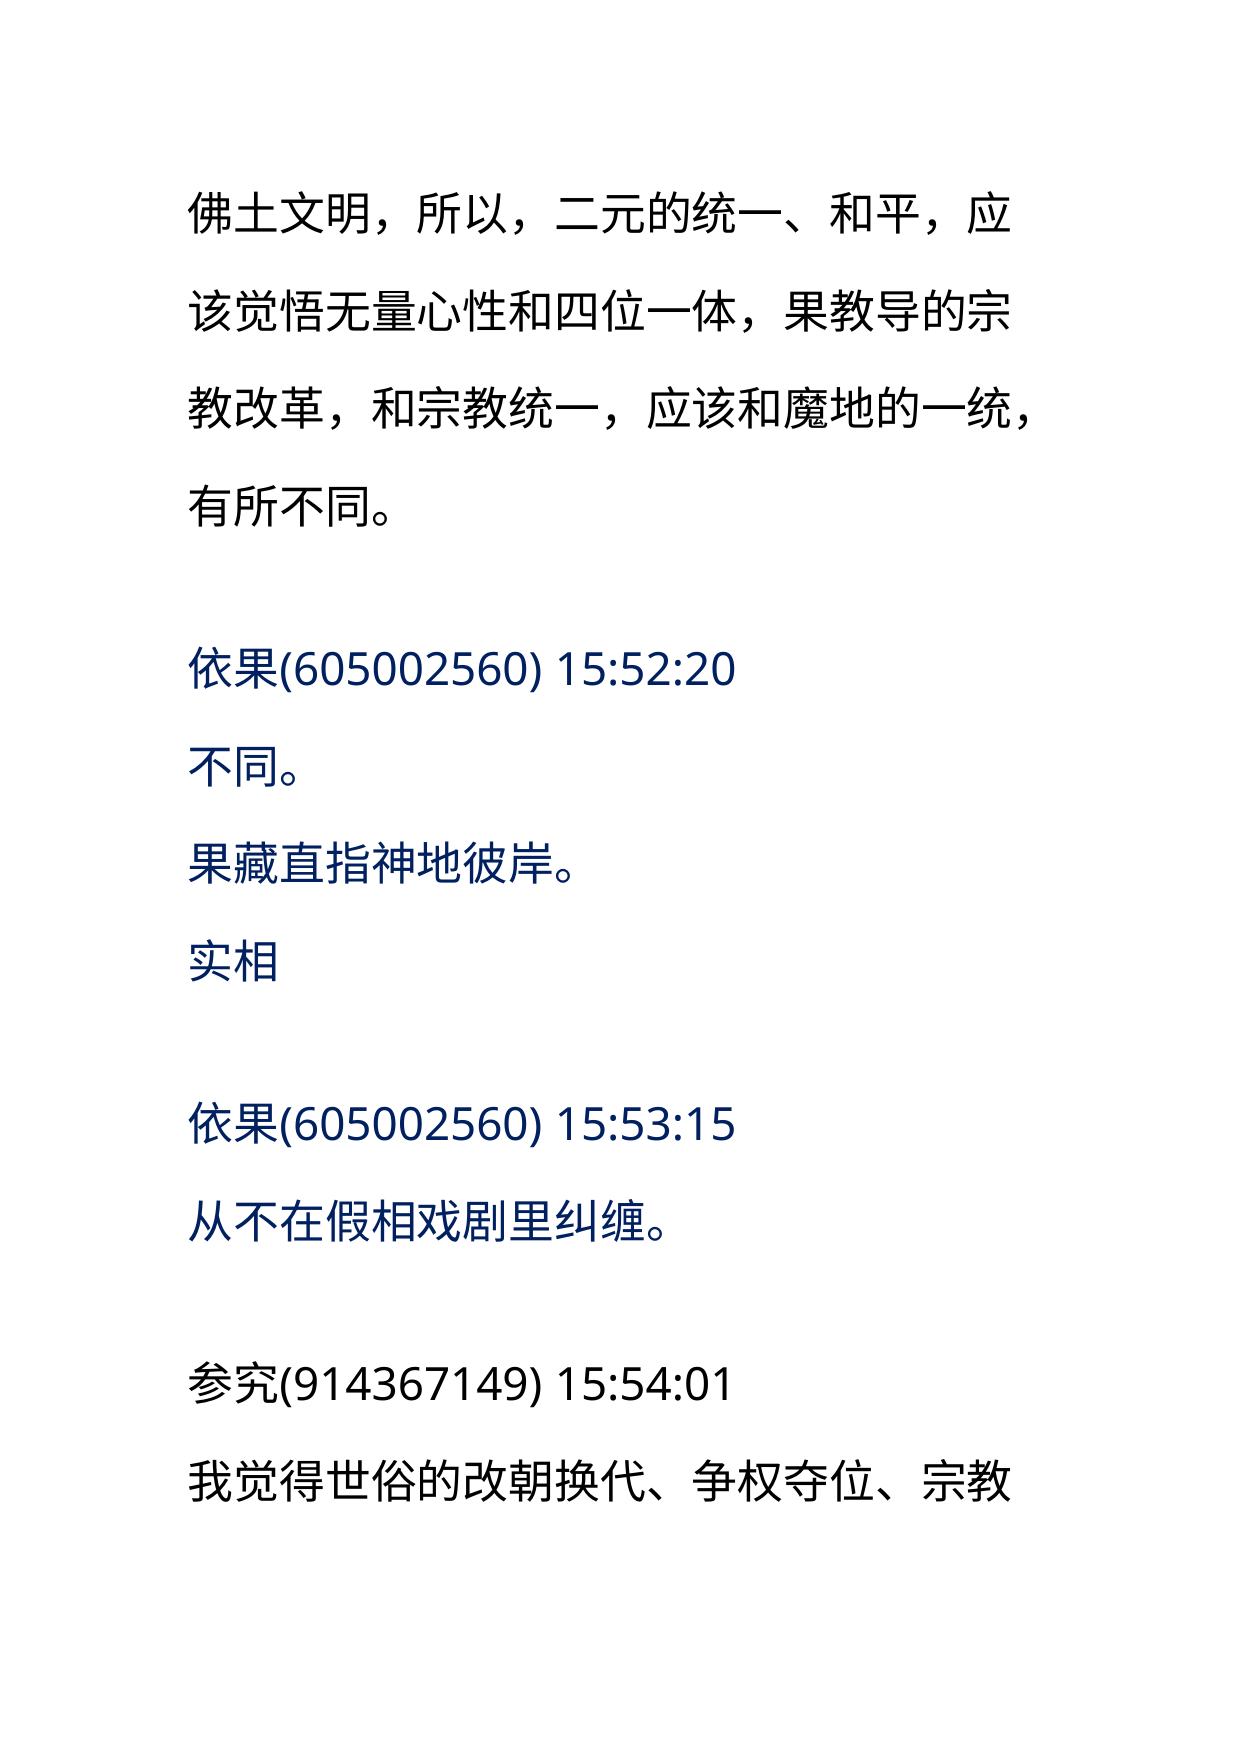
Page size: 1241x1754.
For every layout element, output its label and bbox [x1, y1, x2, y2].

text [187, 162, 1053, 1527]
